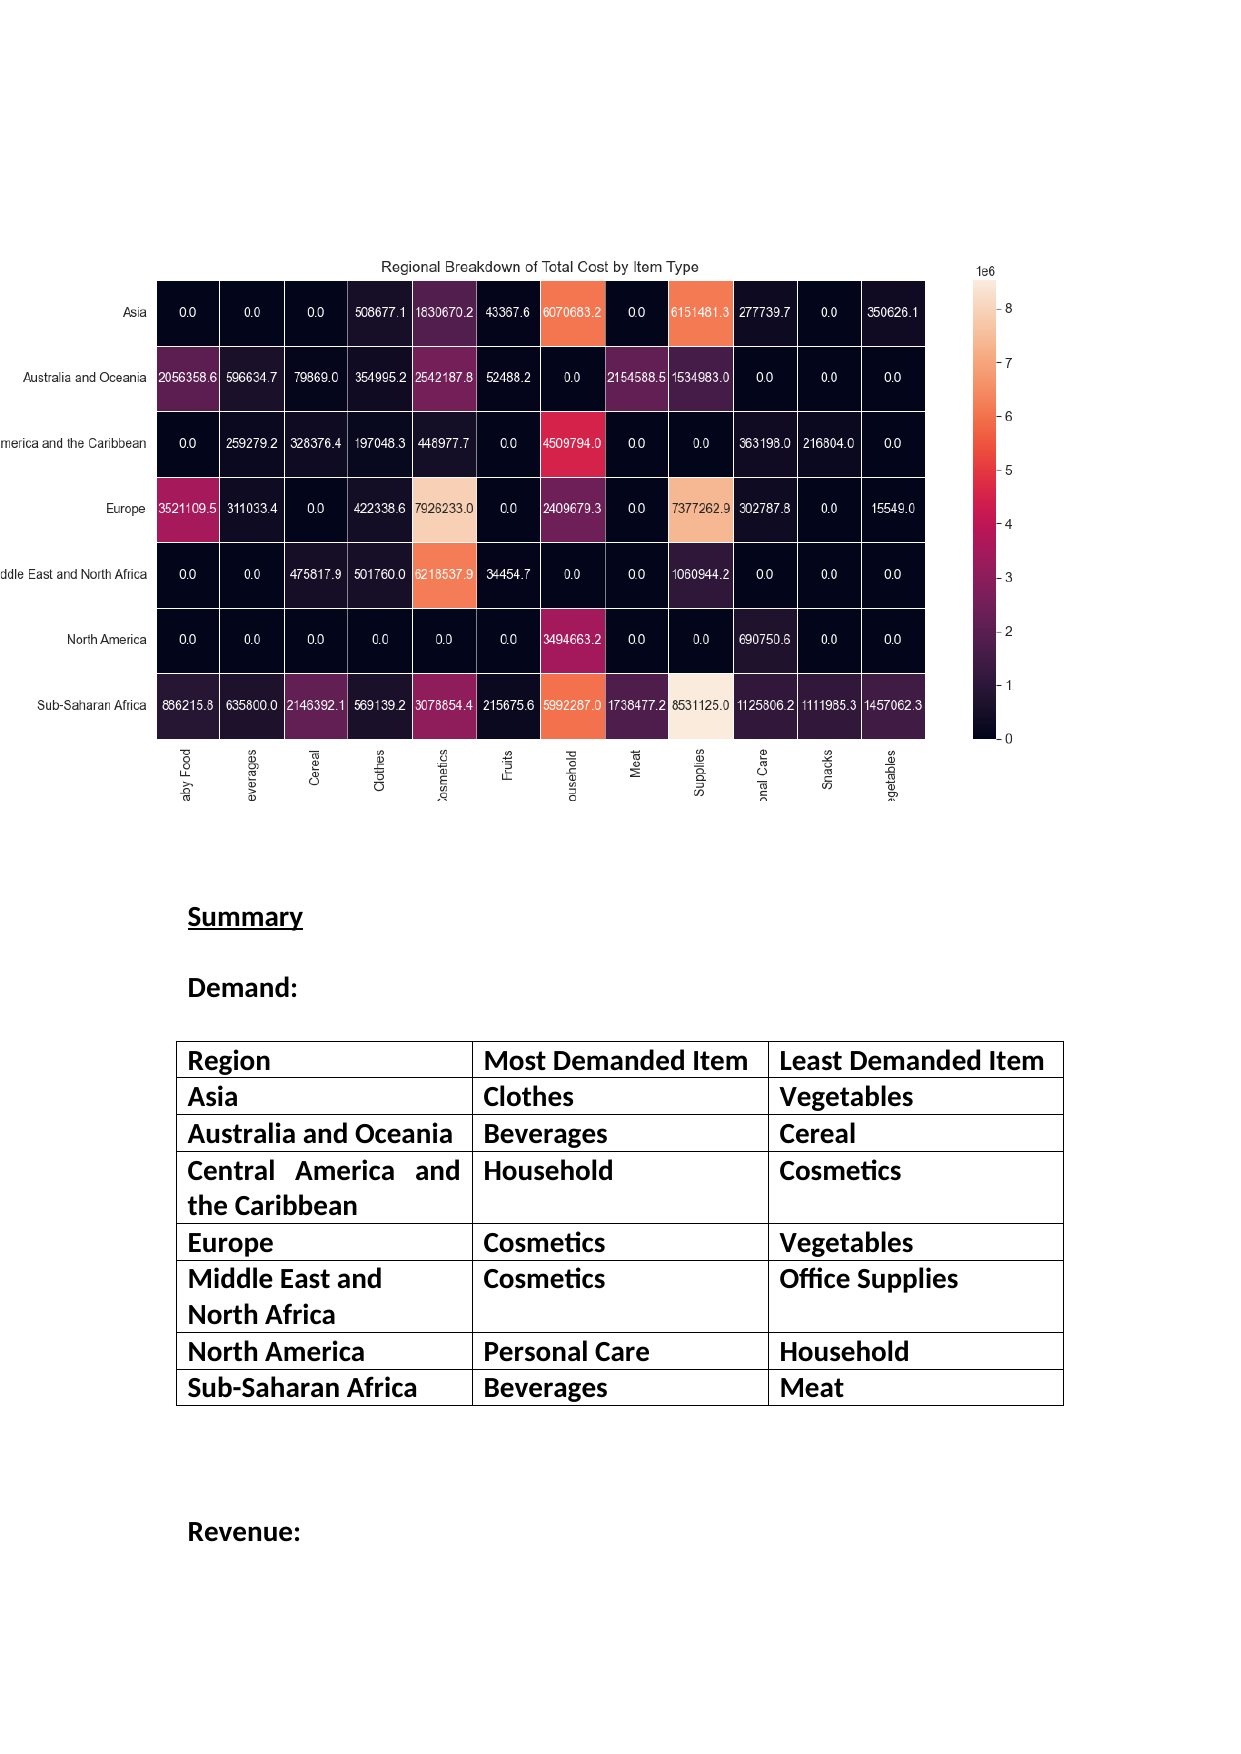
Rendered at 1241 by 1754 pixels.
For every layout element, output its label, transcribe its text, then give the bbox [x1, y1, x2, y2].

table_cell Vegetables [769, 1224, 1063, 1259]
table_cell Cosmetics [769, 1152, 1063, 1223]
table_cell Sub-Saharan Africa [177, 1370, 472, 1405]
table_cell Europe [177, 1224, 472, 1259]
picture [0, 208, 1236, 799]
table_cell Central America and the Caribbean [177, 1152, 472, 1223]
table_cell Cereal [769, 1115, 1063, 1151]
table_cell Cosmetics [473, 1261, 768, 1332]
table_header Region [177, 1042, 472, 1077]
table_cell Household [769, 1333, 1063, 1368]
text Revenue: [187, 1513, 1053, 1549]
table_header Least Demanded Item [769, 1042, 1063, 1077]
table_cell Middle East and North Africa [177, 1261, 472, 1332]
table_cell Vegetables [769, 1078, 1063, 1114]
text Demand: [187, 969, 1053, 1005]
text Summary [187, 898, 1053, 934]
table_cell Cosmetics [473, 1224, 768, 1259]
table_cell Office Supplies [769, 1261, 1063, 1332]
table_cell Meat [769, 1370, 1063, 1405]
table_cell Personal Care [473, 1333, 768, 1368]
table_cell Clothes [473, 1078, 768, 1114]
table_cell Asia [177, 1078, 472, 1114]
table_cell North America [177, 1333, 472, 1368]
table_header Most Demanded Item [473, 1042, 768, 1077]
table_cell Household [473, 1152, 768, 1223]
table_cell Beverages [473, 1370, 768, 1405]
table_cell Beverages [473, 1115, 768, 1151]
table_cell Australia and Oceania [177, 1115, 472, 1151]
